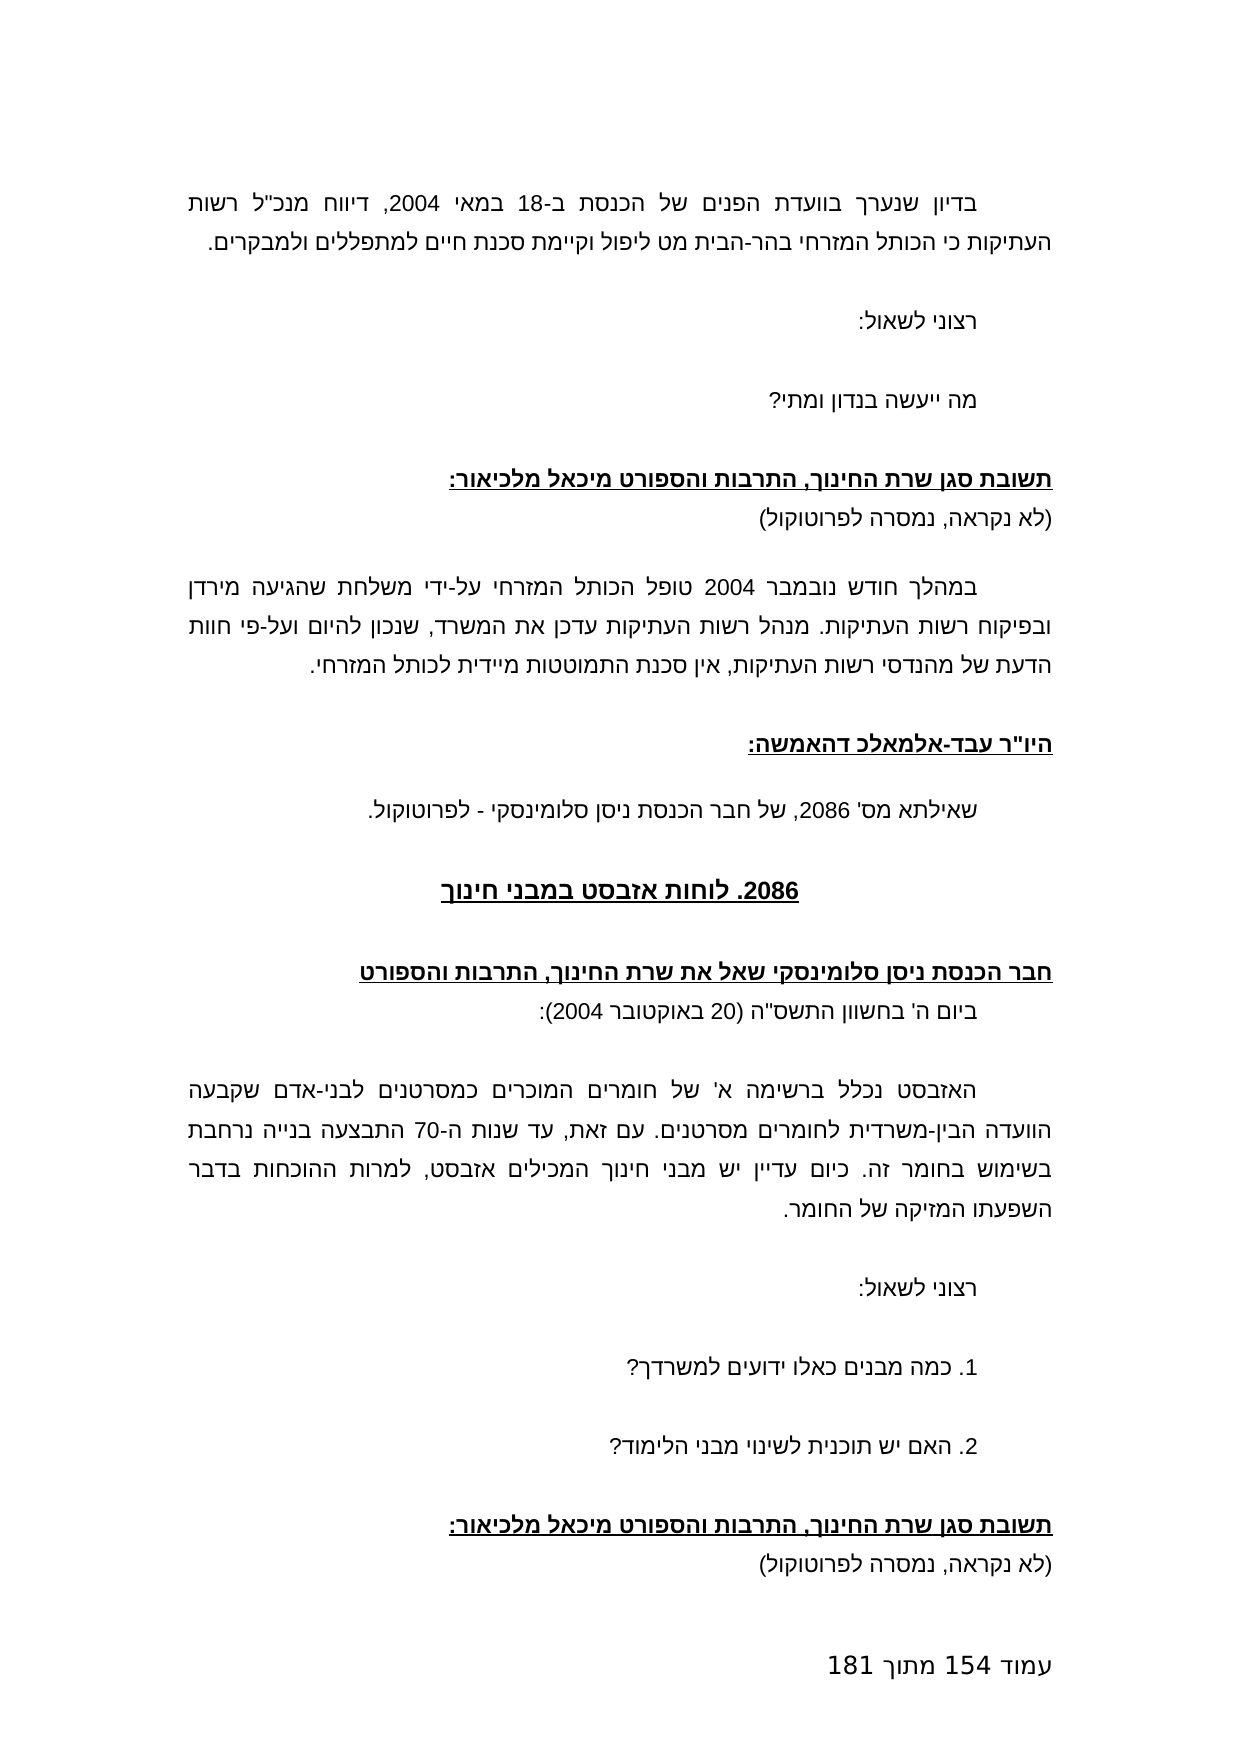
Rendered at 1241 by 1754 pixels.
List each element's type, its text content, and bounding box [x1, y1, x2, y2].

text מה ייעשה בנדון ומתי? [187, 387, 1053, 413]
text שאילתא מס' 2086, של חבר הכנסת ניסן סלומינסקי - לפרוטוקול. [187, 797, 1053, 824]
text 2. האם יש תוכנית לשינוי מבני הלימוד? [187, 1433, 1053, 1459]
text במהלך חודש נובמבר 2004 טופל הכותל המזרחי על-ידי משלחת שהגיעה מירדן ובפיקוח רשות העתיקות. מנהל רשות העתיקות עדכן את המשרד, שנכון להיום ועל-פי חוות הדעת של מהנדסי רשות העתיקות, אין סכנת התמוטטות מיידית לכותל המזרחי. [187, 573, 1053, 679]
text היו"ר עבד-אלמאלכ דהאמשה: [187, 731, 1053, 758]
text תשובת סגן שרת החינוך, התרבות והספורט מיכאל מלכיאור: [187, 1512, 1053, 1538]
text בדיון שנערך בוועדת הפנים של הכנסת ב-18 במאי 2004, דיווח מנכ"ל רשות העתיקות כי הכותל המזרחי בהר-הבית מט ליפול וקיימת סכנת חיים למתפללים ולמבקרים. [187, 189, 1053, 255]
text חבר הכנסת ניסן סלומינסקי שאל את שרת החינוך, התרבות והספורט [187, 959, 1053, 985]
text (לא נקראה, נמסרה לפרוטוקול) [187, 505, 1053, 532]
text 1. כמה מבנים כאלו ידועים למשרדך? [187, 1354, 1053, 1380]
text (לא נקראה, נמסרה לפרוטוקול) [187, 1551, 1053, 1577]
text האזבסט נכלל ברשימה א' של חומרים המוכרים כמסרטנים לבני-אדם שקבעה הוועדה הבין-משרדית לחומרים מסרטנים. עם זאת, עד שנות ה-70 התבצעה בנייה נרחבת בשימוש בחומר זה. כיום עדיין יש מבני חינוך המכילים אזבסט, למרות ההוכחות בדבר השפעתו המזיקה של החומר. [187, 1077, 1053, 1222]
text תשובת סגן שרת החינוך, התרבות והספורט מיכאל מלכיאור: [187, 466, 1053, 492]
text רצוני לשאול: [187, 1275, 1053, 1301]
text רצוני לשאול: [187, 308, 1053, 334]
text ביום ה' בחשוון התשס"ה (20 באוקטובר 2004): [187, 998, 1053, 1025]
text 2086. לוחות אזבסט במבני חינוך [187, 876, 1053, 905]
